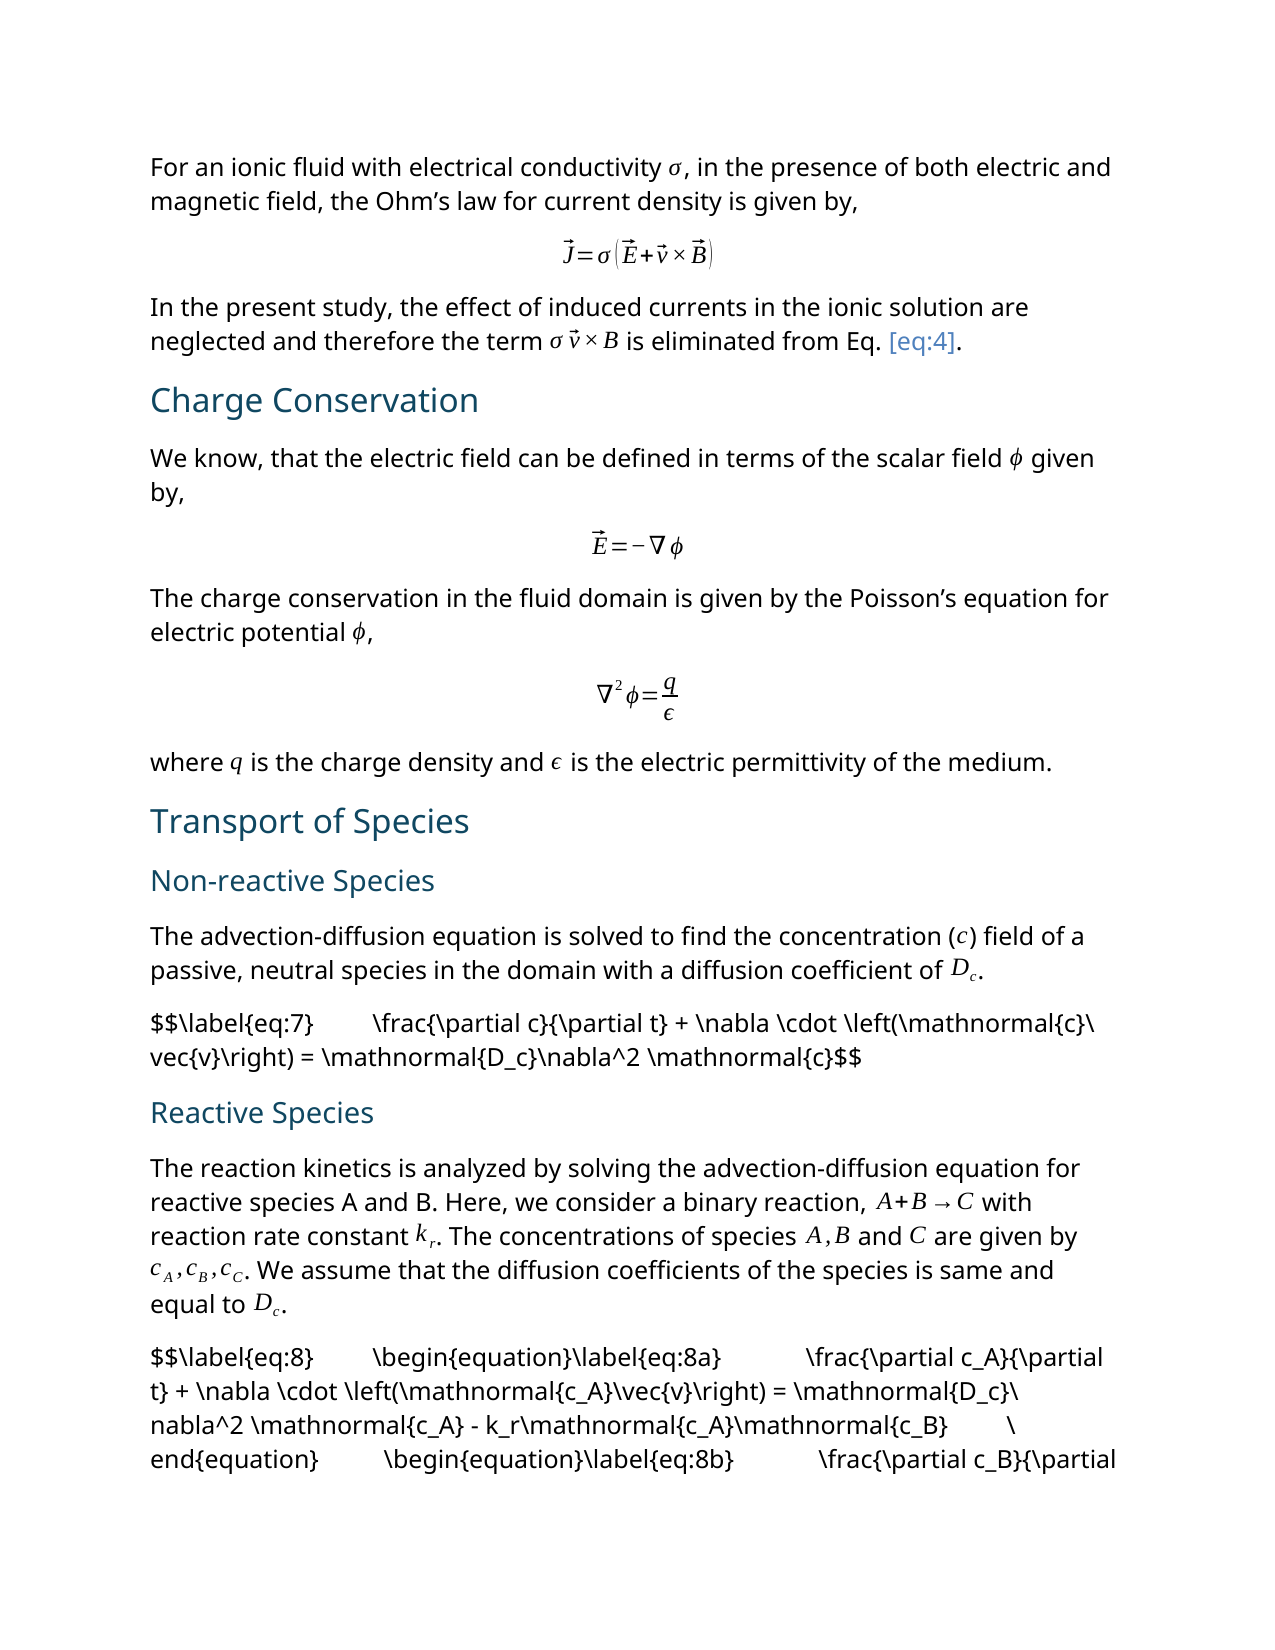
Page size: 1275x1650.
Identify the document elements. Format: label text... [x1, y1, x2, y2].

text where is the charge density and is the electric permittivity of the medium. [150, 745, 1125, 779]
text The advection-diffusion equation is solved to find the concentration () field of a passive, neutral species in the domain with a diffusion coefficient of . [150, 918, 1125, 986]
subtitle Charge Conservation [150, 377, 1125, 422]
subtitle Non-reactive Species [150, 860, 1125, 899]
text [150, 1339, 1125, 1476]
text $$\label{eq:7} \frac{\partial c}{\partial t} + \nabla \cdot \left(\mathnormal{c}\vec{v}\right) = \mathnormal{D_c}\nabla^2 \mathnormal{c}$$ [150, 1005, 1125, 1073]
text The reaction kinetics is analyzed by solving the advection-diffusion equation for reactive species A and B. Here, we consider a binary reaction, with reaction rate constant . The concentrations of species and are given by . We assume that the diffusion coefficients of the species is same and equal to . [150, 1151, 1125, 1321]
text We know, that the electric field can be defined in terms of the scalar field given by, [150, 441, 1125, 509]
text In the present study, the effect of induced currents in the ionic solution are neglected and therefore the term is eliminated from Eq. [eq:4]. [150, 290, 1125, 358]
text The charge conservation in the fluid domain is given by the Poisson’s equation for electric potential , [150, 580, 1125, 648]
subtitle Transport of Species [150, 798, 1125, 843]
subtitle Reactive Species [150, 1092, 1125, 1132]
text For an ionic fluid with electrical conductivity , in the presence of both electric and magnetic field, the Ohm’s law for current density is given by, [150, 150, 1125, 218]
